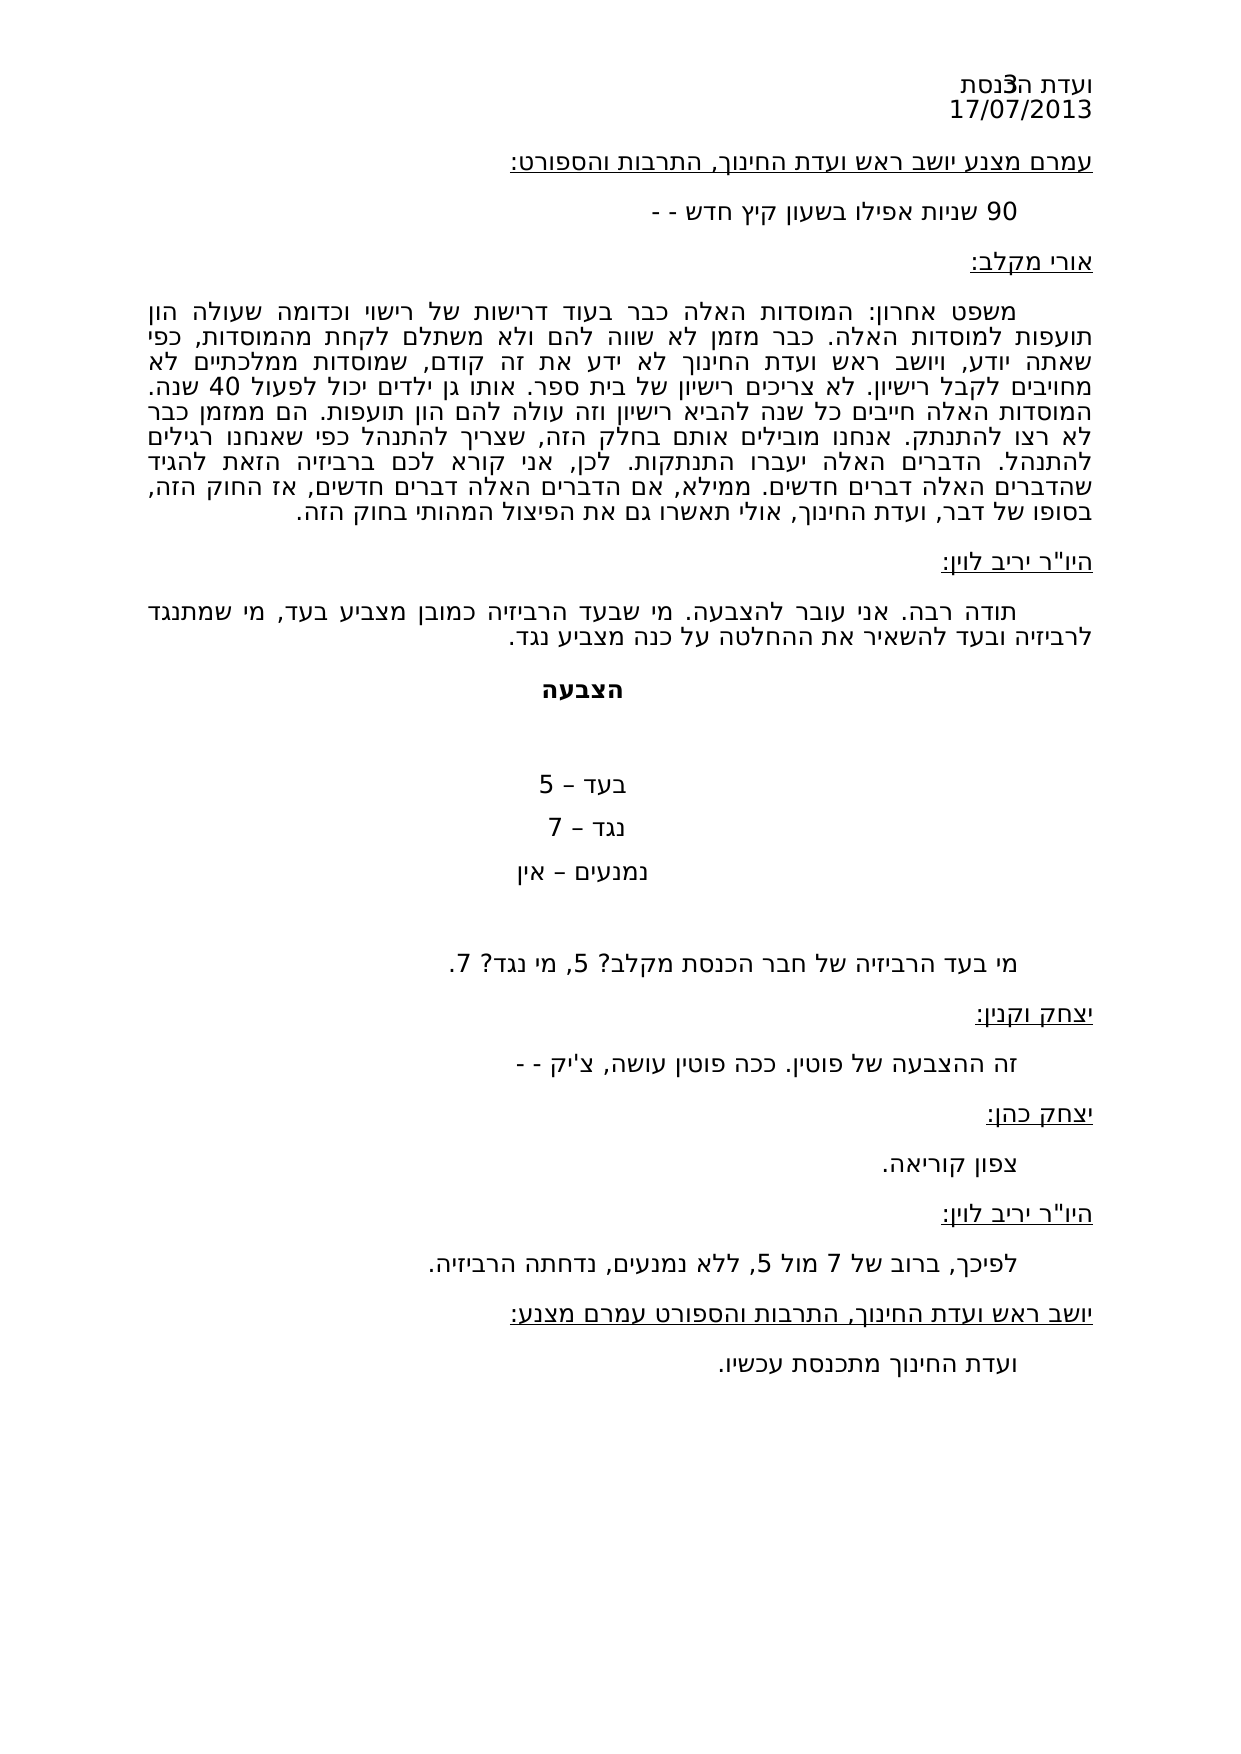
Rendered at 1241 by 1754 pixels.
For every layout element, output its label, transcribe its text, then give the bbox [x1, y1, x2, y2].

text זה ההצבעה של פוטין. ככה פוטין עושה, צ'יק - - [147, 1052, 1093, 1077]
text צפון קוריאה. [147, 1152, 1093, 1177]
text היו"ר יריב לוין: [147, 550, 1093, 575]
text משפט אחרון: המוסדות האלה כבר בעוד דרישות של רישוי וכדומה שעולה הון תועפות למוסדות האלה. כבר מזמן לא שווה להם ולא משתלם לקחת מהמוסדות, כפי שאתה יודע, ויושב ראש ועדת החינוך לא ידע את זה קודם, שמוסדות ממלכתיים לא מחויבים לקבל רישיון. לא צריכים רישיון של בית ספר. אותו גן ילדים יכול לפעול 40 שנה. המוסדות האלה חייבים כל שנה להביא רישיון וזה עולה להם הון תועפות. הם ממזמן כבר לא רצו להתנתק. אנחנו מובילים אותם בחלק הזה, שצריך להתנהל כפי שאנחנו רגילים להתנהל. הדברים האלה יעברו התנתקות. לכן, אני קורא לכם ברביזיה הזאת להגיד שהדברים האלה דברים חדשים. ממילא, אם הדברים האלה דברים חדשים, אז החוק הזה, בסופו של דבר, ועדת החינוך, אולי תאשרו גם את הפיצול המהותי בחוק הזה. [147, 300, 1093, 525]
text נמנעים – אין [147, 857, 1093, 886]
text יצחק וקנין: [147, 1002, 1093, 1027]
text נגד – 7 [147, 813, 1093, 843]
text הצבעה [147, 675, 1093, 704]
text היו"ר יריב לוין: [147, 1202, 1093, 1227]
text ועדת החינוך מתכנסת עכשיו. [147, 1352, 1093, 1377]
text בעד – 5 [147, 770, 1093, 799]
text 90 שניות אפילו בשעון קיץ חדש - - [147, 200, 1093, 225]
text יושב ראש ועדת החינוך, התרבות והספורט עמרם מצנע: [147, 1302, 1093, 1327]
text תודה רבה. אני עובר להצבעה. מי שבעד הרביזיה כמובן מצביע בעד, מי שמתנגד לרביזיה ובעד להשאיר את ההחלטה על כנה מצביע נגד. [147, 600, 1093, 650]
text מי בעד הרביזיה של חבר הכנסת מקלב? 5, מי נגד? 7. [147, 952, 1093, 977]
text עמרם מצנע יושב ראש ועדת החינוך, התרבות והספורט: [147, 150, 1093, 175]
text לפיכך, ברוב של 7 מול 5, ללא נמנעים, נדחתה הרביזיה. [147, 1252, 1093, 1277]
text יצחק כהן: [147, 1102, 1093, 1127]
text אורי מקלב: [147, 250, 1093, 275]
